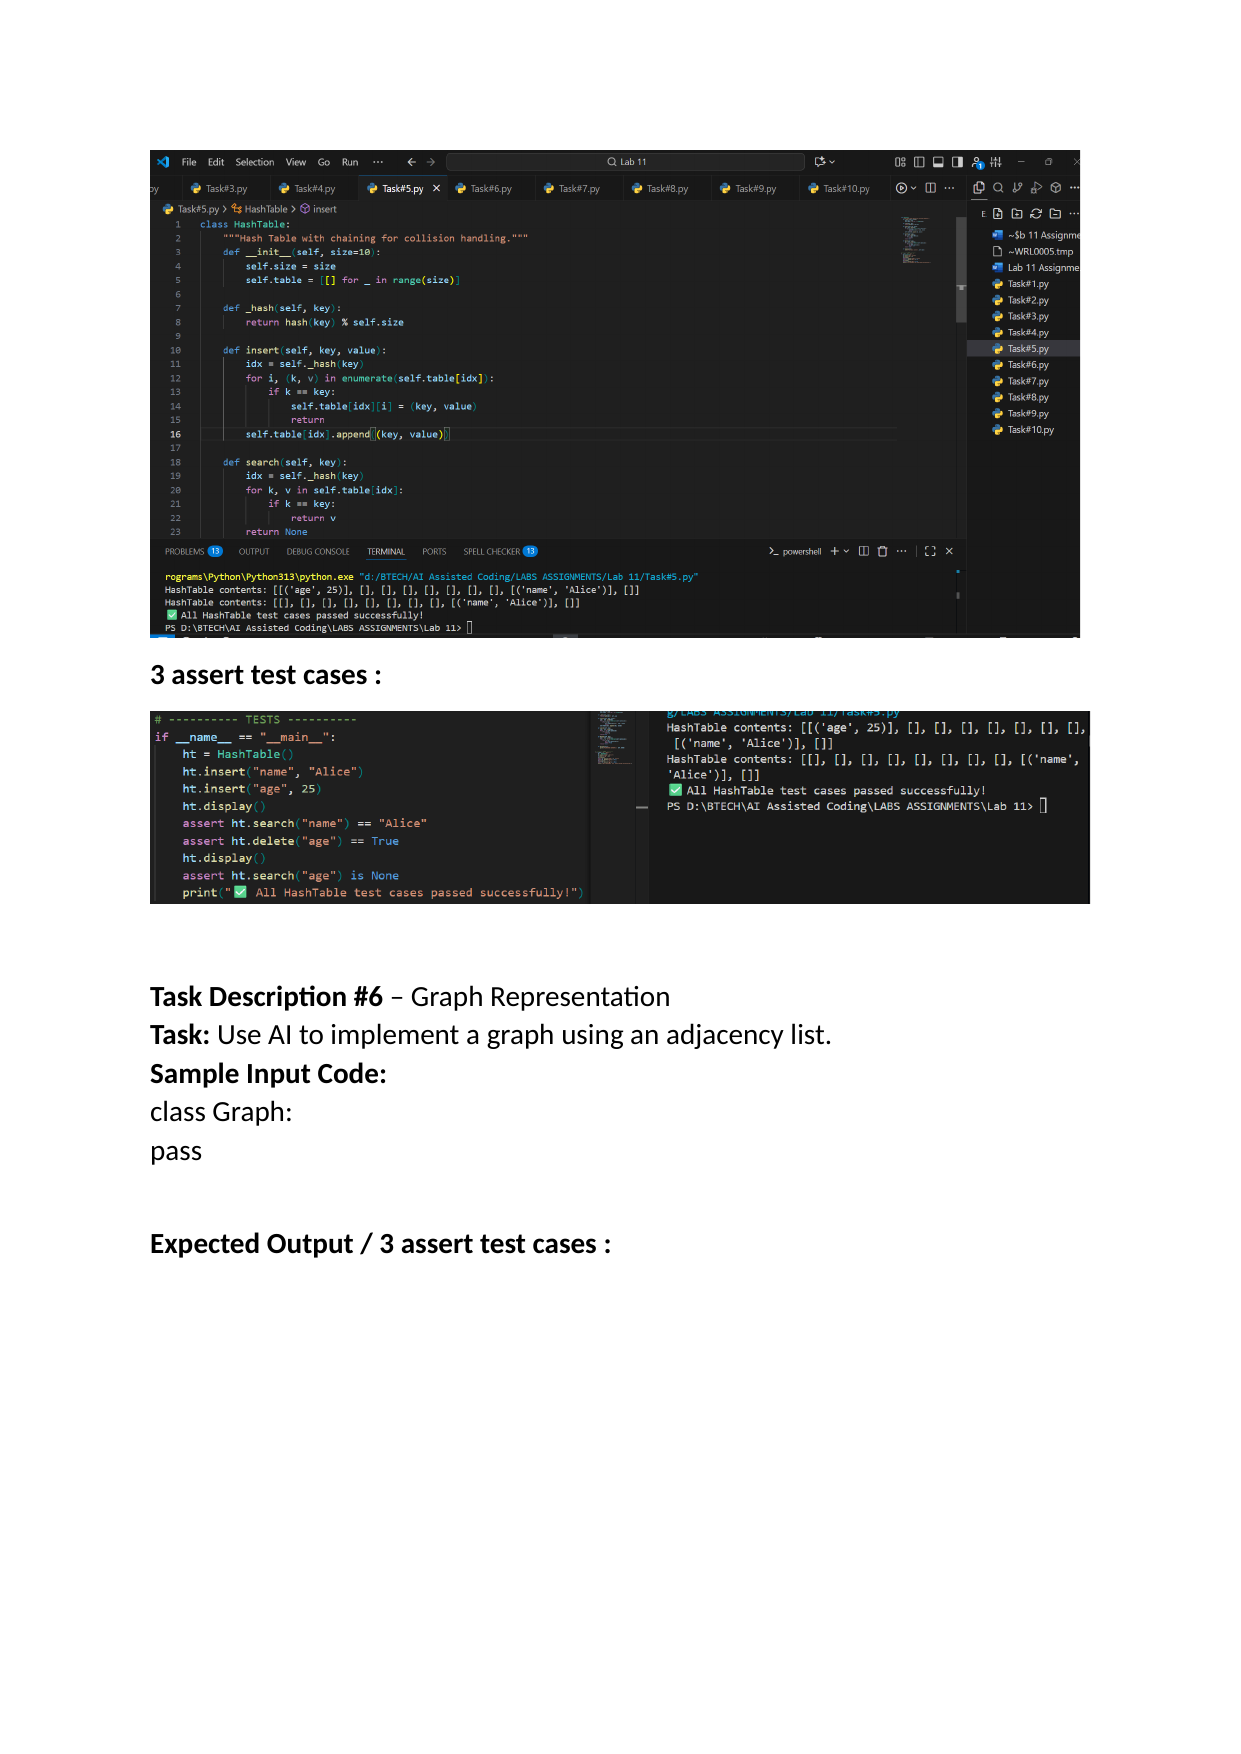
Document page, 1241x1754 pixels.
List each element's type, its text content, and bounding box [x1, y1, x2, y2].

text 3 assert test cases : [150, 656, 1090, 692]
text Expected Output / 3 assert test cases : [150, 1187, 1090, 1261]
text Task Description #6 – Graph Representation Task: Use AI to implement a graph using an adjacency list. Sample Input Code: class Graph: pass [150, 978, 1090, 1167]
picture [150, 711, 1091, 904]
picture [150, 150, 1080, 638]
